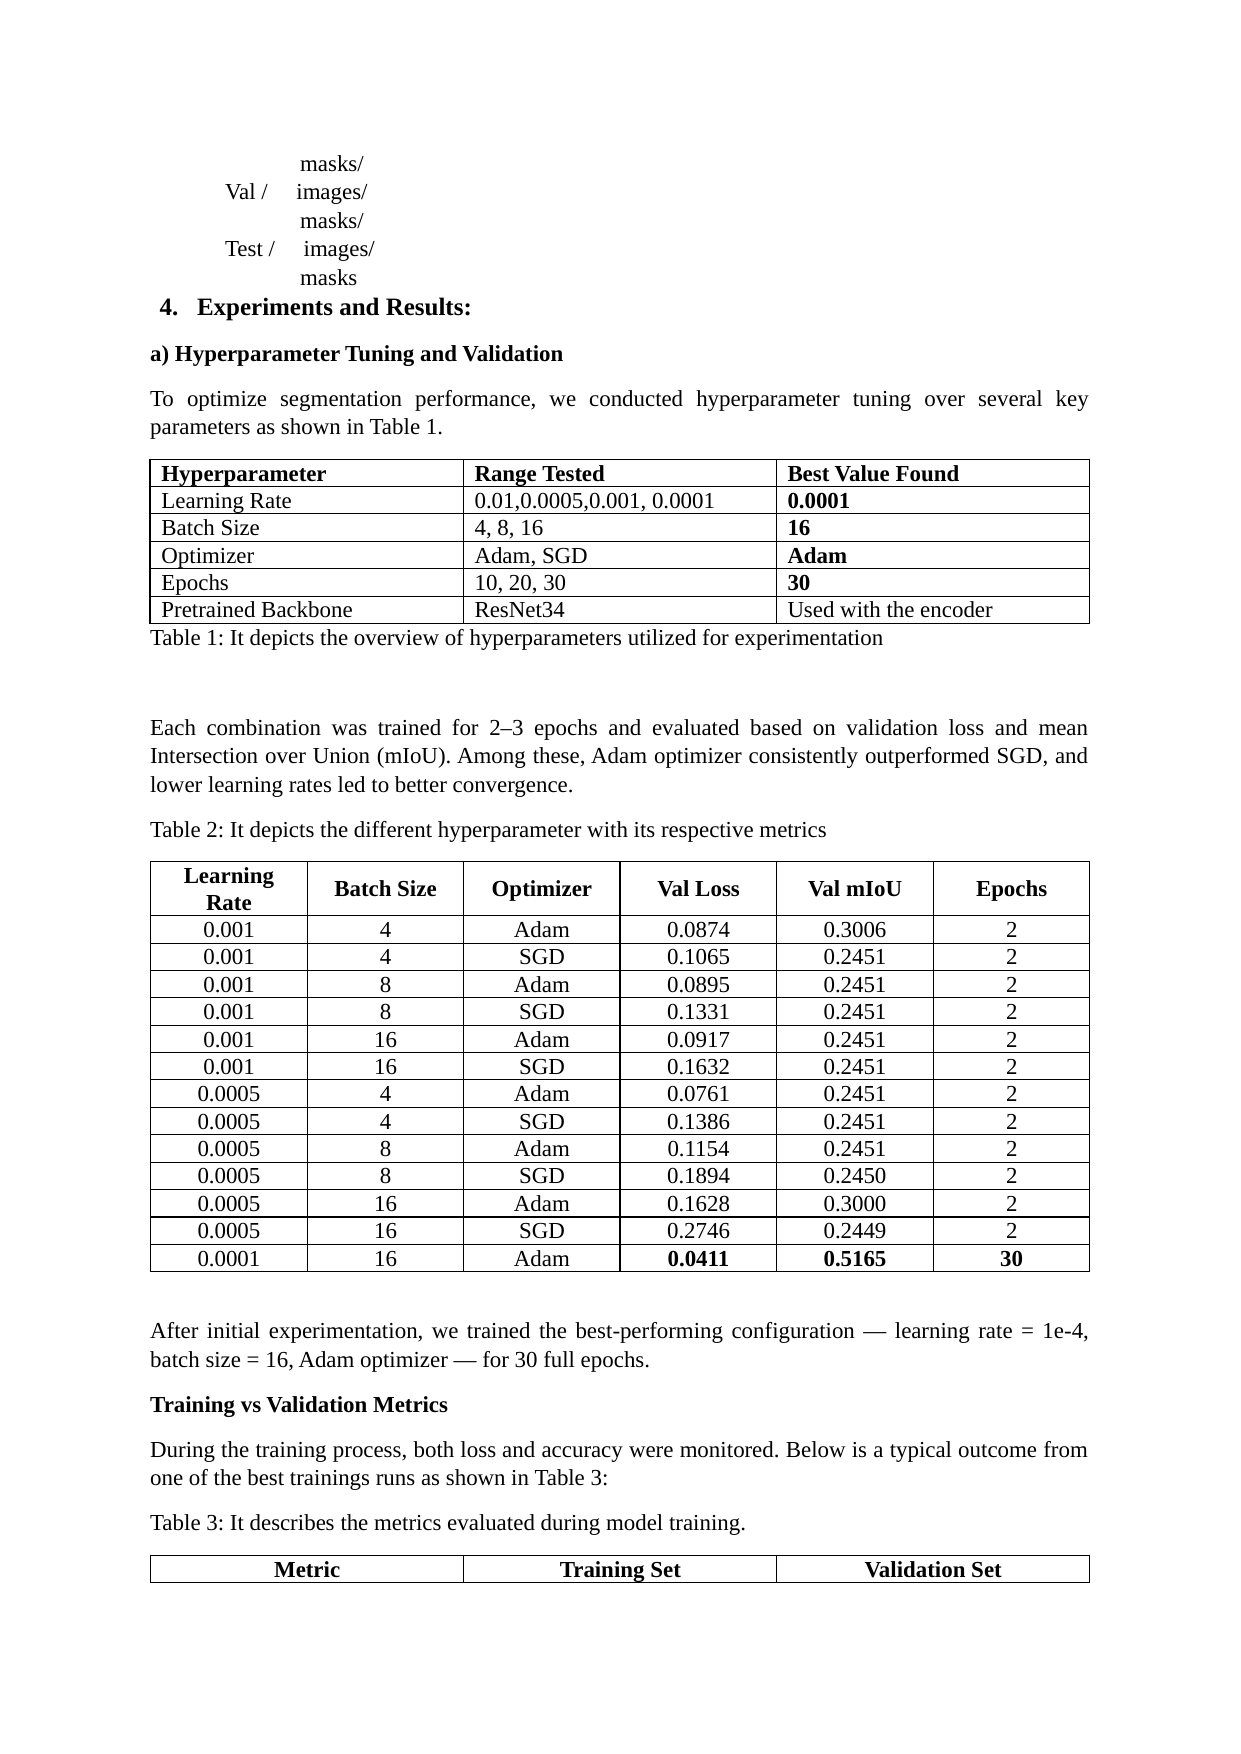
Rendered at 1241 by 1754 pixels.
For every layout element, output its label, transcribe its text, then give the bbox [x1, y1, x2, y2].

table_cell 0.2451 [777, 944, 933, 970]
table_cell 2 [934, 1135, 1089, 1162]
table_header Best Value Found [777, 460, 1089, 486]
table_cell 2 [934, 1108, 1089, 1134]
table_cell 2 [934, 944, 1089, 970]
table_cell 0.001 [151, 998, 307, 1024]
table_cell SGD [464, 1218, 619, 1244]
table_cell 2 [934, 998, 1089, 1024]
table_header Range Tested [464, 460, 776, 486]
table_cell 16 [308, 1026, 463, 1052]
table_cell Adam [464, 1245, 619, 1271]
table_cell 0.1628 [621, 1190, 776, 1216]
text After initial experimentation, we trained the best-performing configuration — learning rate = 1e-4, batch size = 16, Adam optimizer — for 30 full epochs. [150, 1317, 1090, 1372]
table_cell 0.1894 [621, 1163, 776, 1189]
table_cell Used with the encoder [777, 597, 1089, 623]
table_cell ResNet34 [464, 597, 776, 623]
text a) Hyperparameter Tuning and Validation [150, 340, 1090, 366]
table_header Epochs [934, 862, 1089, 915]
table_cell 16 [308, 1245, 463, 1271]
table_cell 0.0895 [621, 971, 776, 997]
table_cell 2 [934, 1080, 1089, 1107]
table_cell 0.2449 [777, 1218, 933, 1244]
table_cell SGD [464, 944, 619, 970]
table_cell 0.1154 [621, 1135, 776, 1162]
table_cell Adam [464, 1135, 619, 1162]
table_cell Epochs [151, 569, 463, 596]
table_cell 0.001 [151, 1026, 307, 1052]
table_header Metric [151, 1556, 463, 1582]
table_cell 4 [308, 1108, 463, 1134]
table_cell 0.0001 [777, 487, 1089, 513]
table_cell 0.1065 [621, 944, 776, 970]
table_cell 0.2451 [777, 1053, 933, 1079]
table_cell 16 [308, 1218, 463, 1244]
table_cell 0.2451 [777, 1108, 933, 1134]
text masks/ [225, 150, 1090, 176]
table_cell Adam [464, 1026, 619, 1052]
table_header Optimizer [464, 862, 619, 915]
table_cell 0.0001 [151, 1245, 307, 1271]
table_cell 10, 20, 30 [464, 569, 776, 596]
table_cell 0.1331 [621, 998, 776, 1024]
table_cell Adam [464, 971, 619, 997]
table_cell 0.2451 [777, 998, 933, 1024]
table_cell 16 [308, 1053, 463, 1079]
text Test / images/ [225, 235, 1090, 262]
table_cell 4 [308, 1080, 463, 1107]
table_header Hyperparameter [151, 460, 463, 486]
table_cell 4, 8, 16 [464, 514, 776, 541]
table_cell SGD [464, 1163, 619, 1189]
table_cell 4 [308, 916, 463, 942]
text To optimize segmentation performance, we conducted hyperparameter tuning over several key parameters as shown in Table 1. [150, 385, 1090, 440]
table_cell 2 [934, 1218, 1089, 1244]
table_cell 0.1632 [621, 1053, 776, 1079]
text During the training process, both loss and accuracy were monitored. Below is a typical outcome from one of the best trainings runs as shown in Table 3: [150, 1436, 1090, 1491]
table_cell 2 [934, 1163, 1089, 1189]
table_cell SGD [464, 998, 619, 1024]
table_cell 0.2451 [777, 971, 933, 997]
table_cell 8 [308, 1163, 463, 1189]
text Each combination was trained for 2–3 epochs and evaluated based on validation loss and mean Intersection over Union (mIoU). Among these, Adam optimizer consistently outperformed SGD, and lower learning rates led to better convergence. [150, 714, 1090, 797]
table_cell 0.0411 [621, 1245, 776, 1271]
table_cell 0.001 [151, 971, 307, 997]
table_cell 30 [934, 1245, 1089, 1271]
table_cell SGD [464, 1053, 619, 1079]
table_cell 0.3006 [777, 916, 933, 942]
table_cell 2 [934, 1190, 1089, 1216]
table_cell 8 [308, 1135, 463, 1162]
table_cell Adam [464, 1190, 619, 1216]
text masks [225, 264, 1090, 290]
text Table 1: It depicts the overview of hyperparameters utilized for experimentation [150, 624, 1090, 650]
table_cell Adam [777, 542, 1089, 568]
table_cell Adam, SGD [464, 542, 776, 568]
table_cell 30 [777, 569, 1089, 596]
table_header Learning Rate [151, 862, 307, 915]
table_cell Optimizer [151, 542, 463, 568]
table_cell 0.01,0.0005,0.001, 0.0001 [464, 487, 776, 513]
text masks/ [225, 207, 1090, 233]
text Training vs Validation Metrics [150, 1391, 1090, 1417]
table_cell 0.2451 [777, 1080, 933, 1107]
table_cell 0.0005 [151, 1190, 307, 1216]
table_cell Learning Rate [151, 487, 463, 513]
table_cell 8 [308, 998, 463, 1024]
table_cell Batch Size [151, 514, 463, 541]
table_header Training Set [464, 1556, 776, 1582]
table_header Validation Set [777, 1556, 1089, 1582]
table_cell 0.2746 [621, 1218, 776, 1244]
table_cell Pretrained Backbone [151, 597, 463, 623]
table_cell 0.001 [151, 1053, 307, 1079]
table_cell SGD [464, 1108, 619, 1134]
table_cell 0.0005 [151, 1080, 307, 1107]
table_cell 2 [934, 1053, 1089, 1079]
table_cell 0.0874 [621, 916, 776, 942]
table_cell 0.0005 [151, 1163, 307, 1189]
table_cell 16 [777, 514, 1089, 541]
table_cell 2 [934, 1026, 1089, 1052]
table_cell 2 [934, 971, 1089, 997]
table_cell 0.5165 [777, 1245, 933, 1271]
table_cell 0.0005 [151, 1218, 307, 1244]
table_cell 0.1386 [621, 1108, 776, 1134]
table_cell 0.0917 [621, 1026, 776, 1052]
table_cell 16 [308, 1190, 463, 1216]
table_cell Adam [464, 1080, 619, 1107]
table_cell 0.0005 [151, 1108, 307, 1134]
table_cell Adam [464, 916, 619, 942]
table_header Batch Size [308, 862, 463, 915]
table_cell 8 [308, 971, 463, 997]
table_cell 0.0005 [151, 1135, 307, 1162]
table_cell 0.001 [151, 944, 307, 970]
table_header Val Loss [621, 862, 776, 915]
table_cell 0.3000 [777, 1190, 933, 1216]
table_cell 0.0761 [621, 1080, 776, 1107]
text Table 2: It depicts the different hyperparameter with its respective metrics [150, 816, 1090, 842]
text Val / images/ [225, 178, 1090, 205]
table_cell 0.001 [151, 916, 307, 942]
table_cell 0.2451 [777, 1135, 933, 1162]
table_header Val mIoU [777, 862, 933, 915]
table_cell 0.2451 [777, 1026, 933, 1052]
table_cell 0.2450 [777, 1163, 933, 1189]
table_cell 2 [934, 916, 1089, 942]
list Experiments and Results: [159, 292, 1090, 321]
table_cell 4 [308, 944, 463, 970]
text Table 3: It describes the metrics evaluated during model training. [150, 1509, 1090, 1536]
